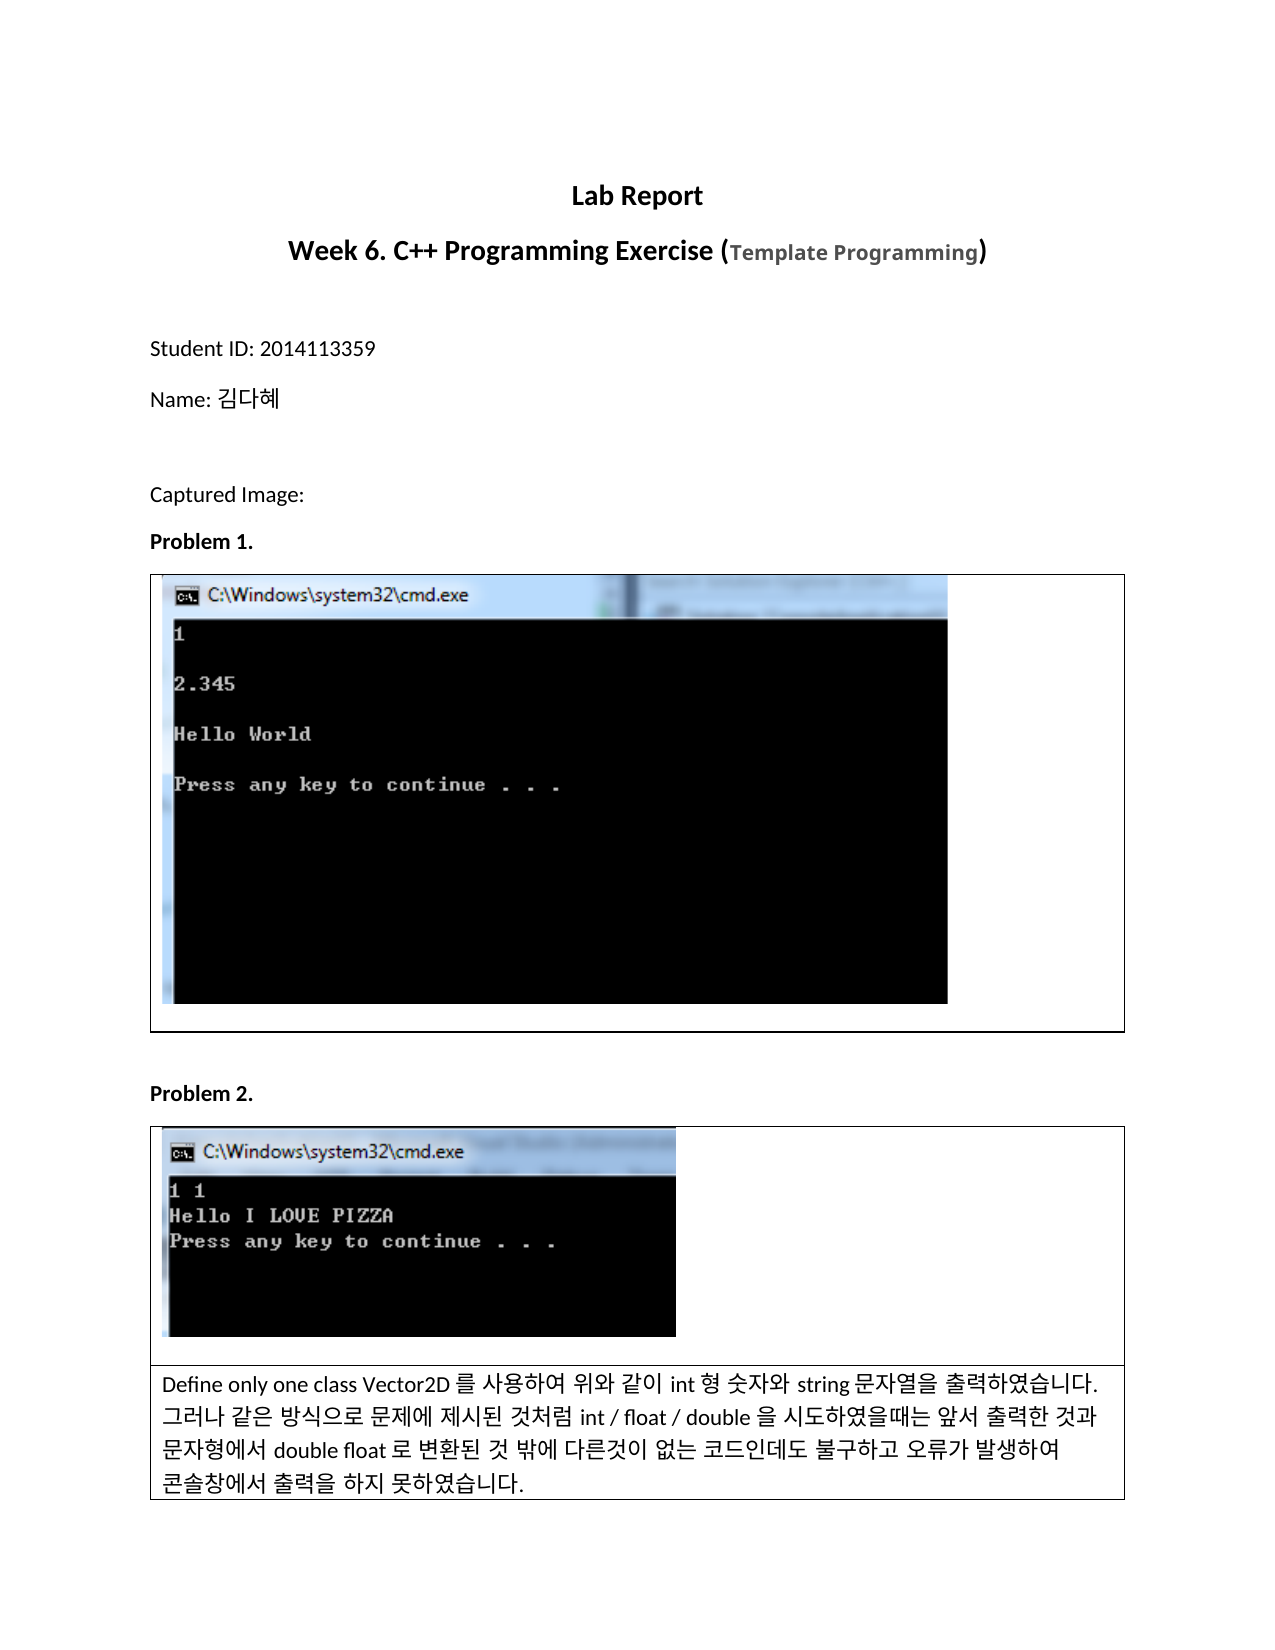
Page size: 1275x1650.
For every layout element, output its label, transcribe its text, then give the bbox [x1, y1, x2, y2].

picture [161, 575, 948, 1004]
text Student ID: 2014113359 [150, 334, 1125, 362]
text Problem 1. [150, 527, 1125, 555]
text Problem 2. [150, 1079, 1125, 1107]
text Name: 김다혜 [150, 381, 1125, 414]
text Lab Report [150, 177, 1125, 213]
picture [161, 1127, 676, 1337]
table_header [151, 1127, 1124, 1365]
text Week 6. C++ Programming Exercise (Template Programming) [150, 232, 1125, 268]
table_header [151, 575, 1124, 1031]
text Captured Image: [150, 481, 1125, 508]
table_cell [151, 1366, 1124, 1499]
